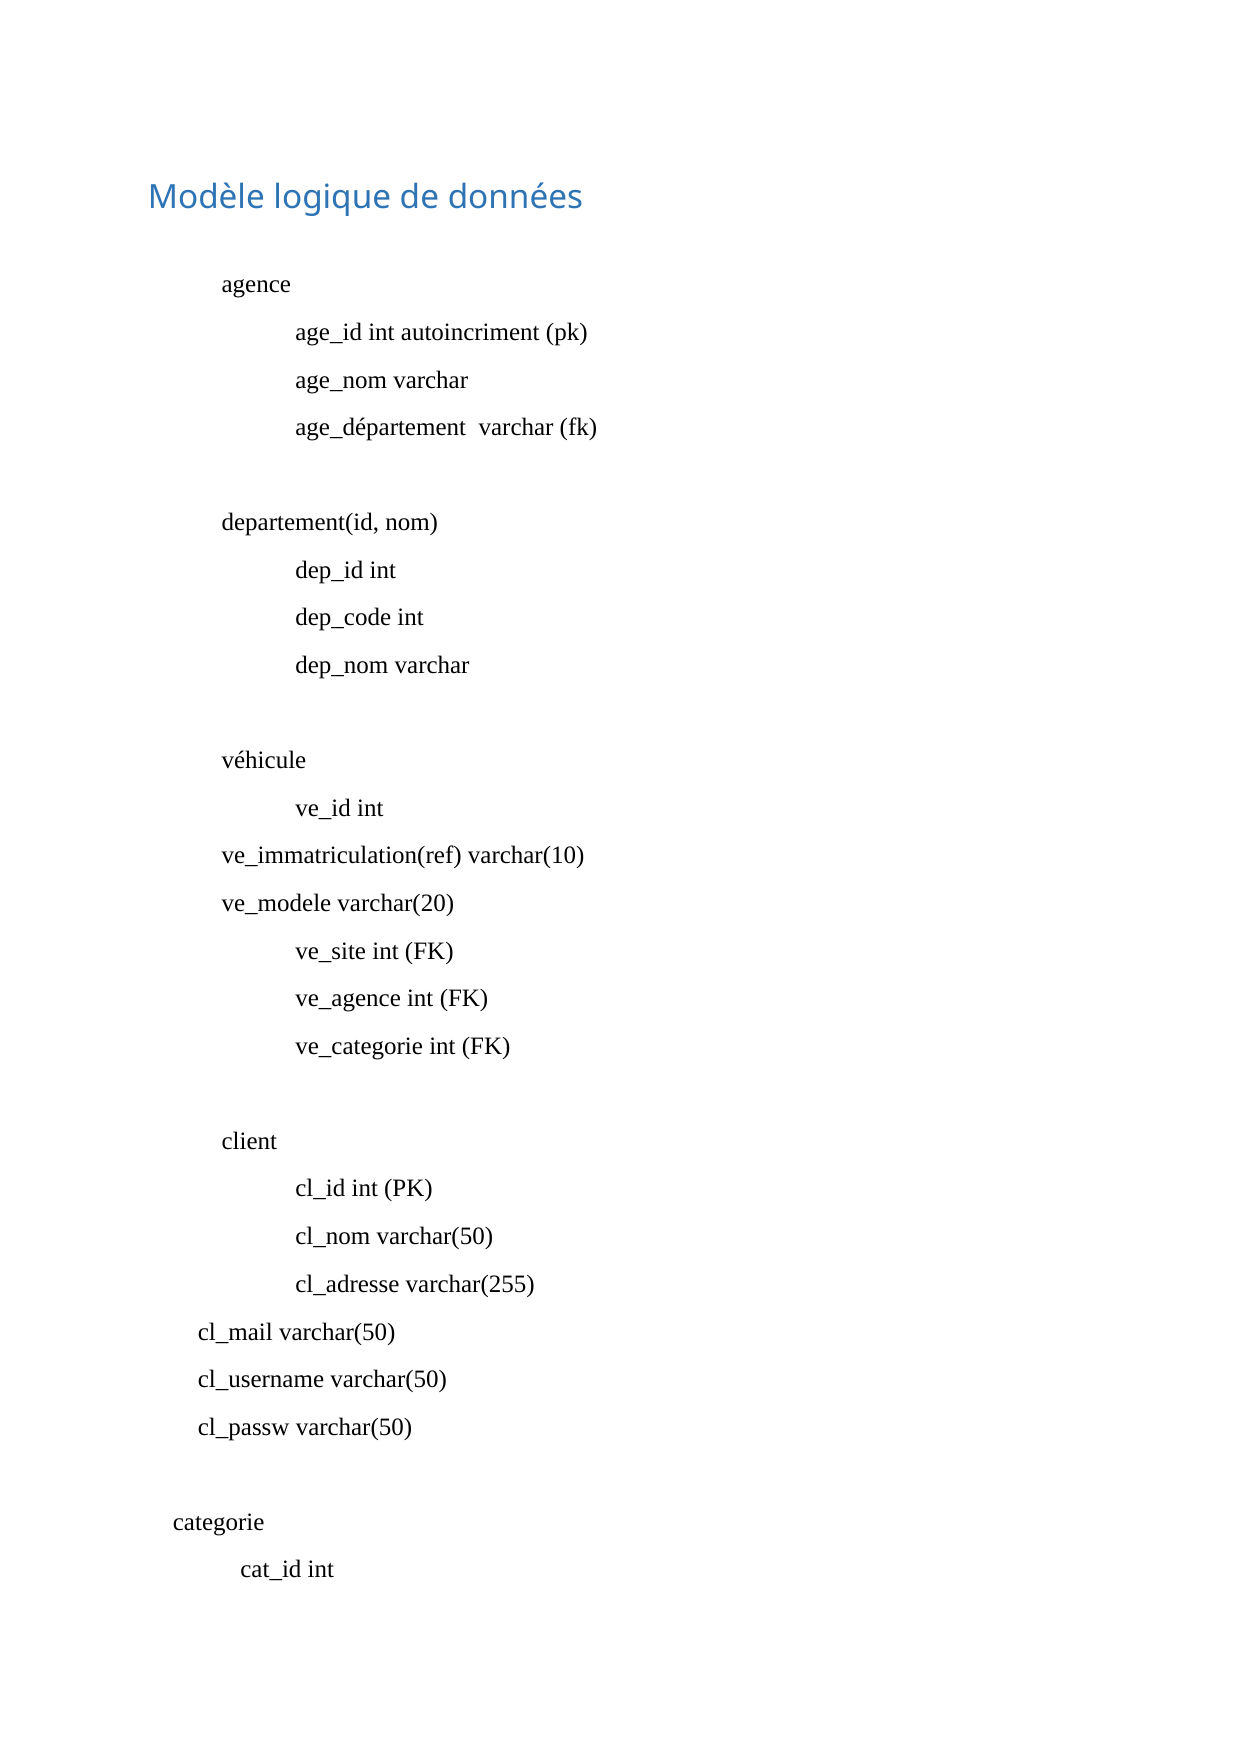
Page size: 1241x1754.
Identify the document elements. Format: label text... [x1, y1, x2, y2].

text ve_agence int (FK) [148, 983, 1093, 1012]
text ve_id int [148, 793, 1093, 821]
text cl_adresse varchar(255) [148, 1269, 1093, 1298]
text ve_site int (FK) [148, 936, 1093, 964]
text age_id int autoincriment (pk) [148, 317, 1093, 346]
text cl_passw varchar(50) [148, 1412, 1093, 1441]
text age_département varchar (fk) [148, 412, 1093, 441]
subtitle Modèle logique de données [148, 173, 1093, 218]
text departement(id, nom) [148, 507, 1093, 536]
text cat_id int [148, 1554, 1093, 1583]
text cl_id int (PK) [148, 1173, 1093, 1202]
text cl_username varchar(50) [148, 1364, 1093, 1393]
text age_nom varchar [148, 365, 1093, 393]
text dep_id int [148, 555, 1093, 583]
text cl_mail varchar(50) [148, 1317, 1093, 1345]
text ve_modele varchar(20) [148, 888, 1093, 917]
text ve_immatriculation(ref) varchar(10) [148, 840, 1093, 869]
text agence [148, 269, 1093, 298]
text cl_nom varchar(50) [148, 1221, 1093, 1250]
text véhicule [148, 745, 1093, 774]
text categorie [148, 1507, 1093, 1535]
text ve_categorie int (FK) [148, 1031, 1093, 1060]
text client [148, 1126, 1093, 1154]
text dep_nom varchar [148, 650, 1093, 679]
text dep_code int [148, 602, 1093, 631]
